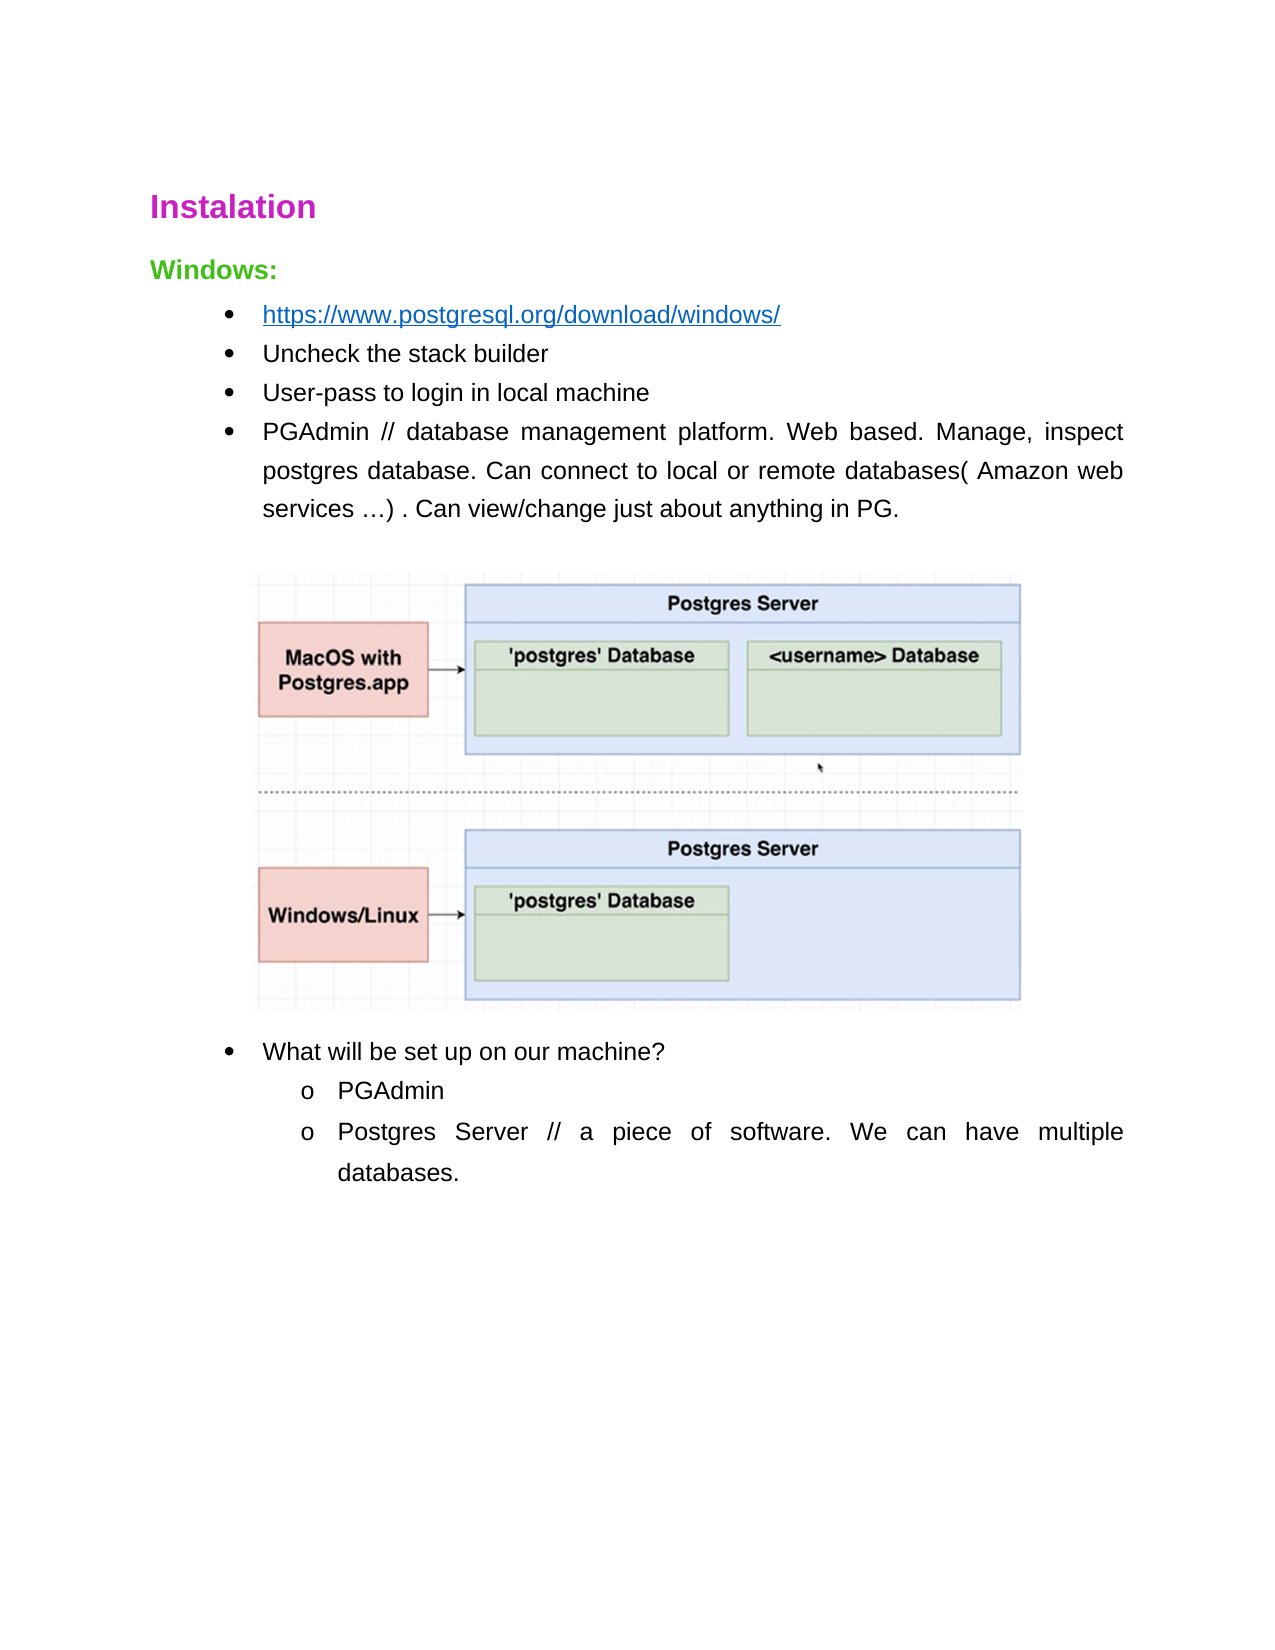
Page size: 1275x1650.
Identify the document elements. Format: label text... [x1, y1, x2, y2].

text What will be set up on our machine? [225, 1037, 1125, 1066]
list PGAdmin [300, 1076, 1125, 1107]
picture [250, 572, 1021, 1009]
list Postgres Server // a piece of software. We can have multiple databases. [300, 1117, 1125, 1187]
text Windows: [150, 254, 1125, 285]
text User-pass to login in local machine [225, 378, 1125, 407]
text https://www.postgresql.org/download/windows/ [225, 300, 1125, 329]
text Instalation [150, 187, 1125, 226]
text PGAdmin // database management platform. Web based. Manage, inspect postgres database. Can connect to local or remote databases( Amazon web services …) . Can view/change just about anything in PG. [225, 417, 1125, 523]
text Uncheck the stack builder [225, 339, 1125, 368]
